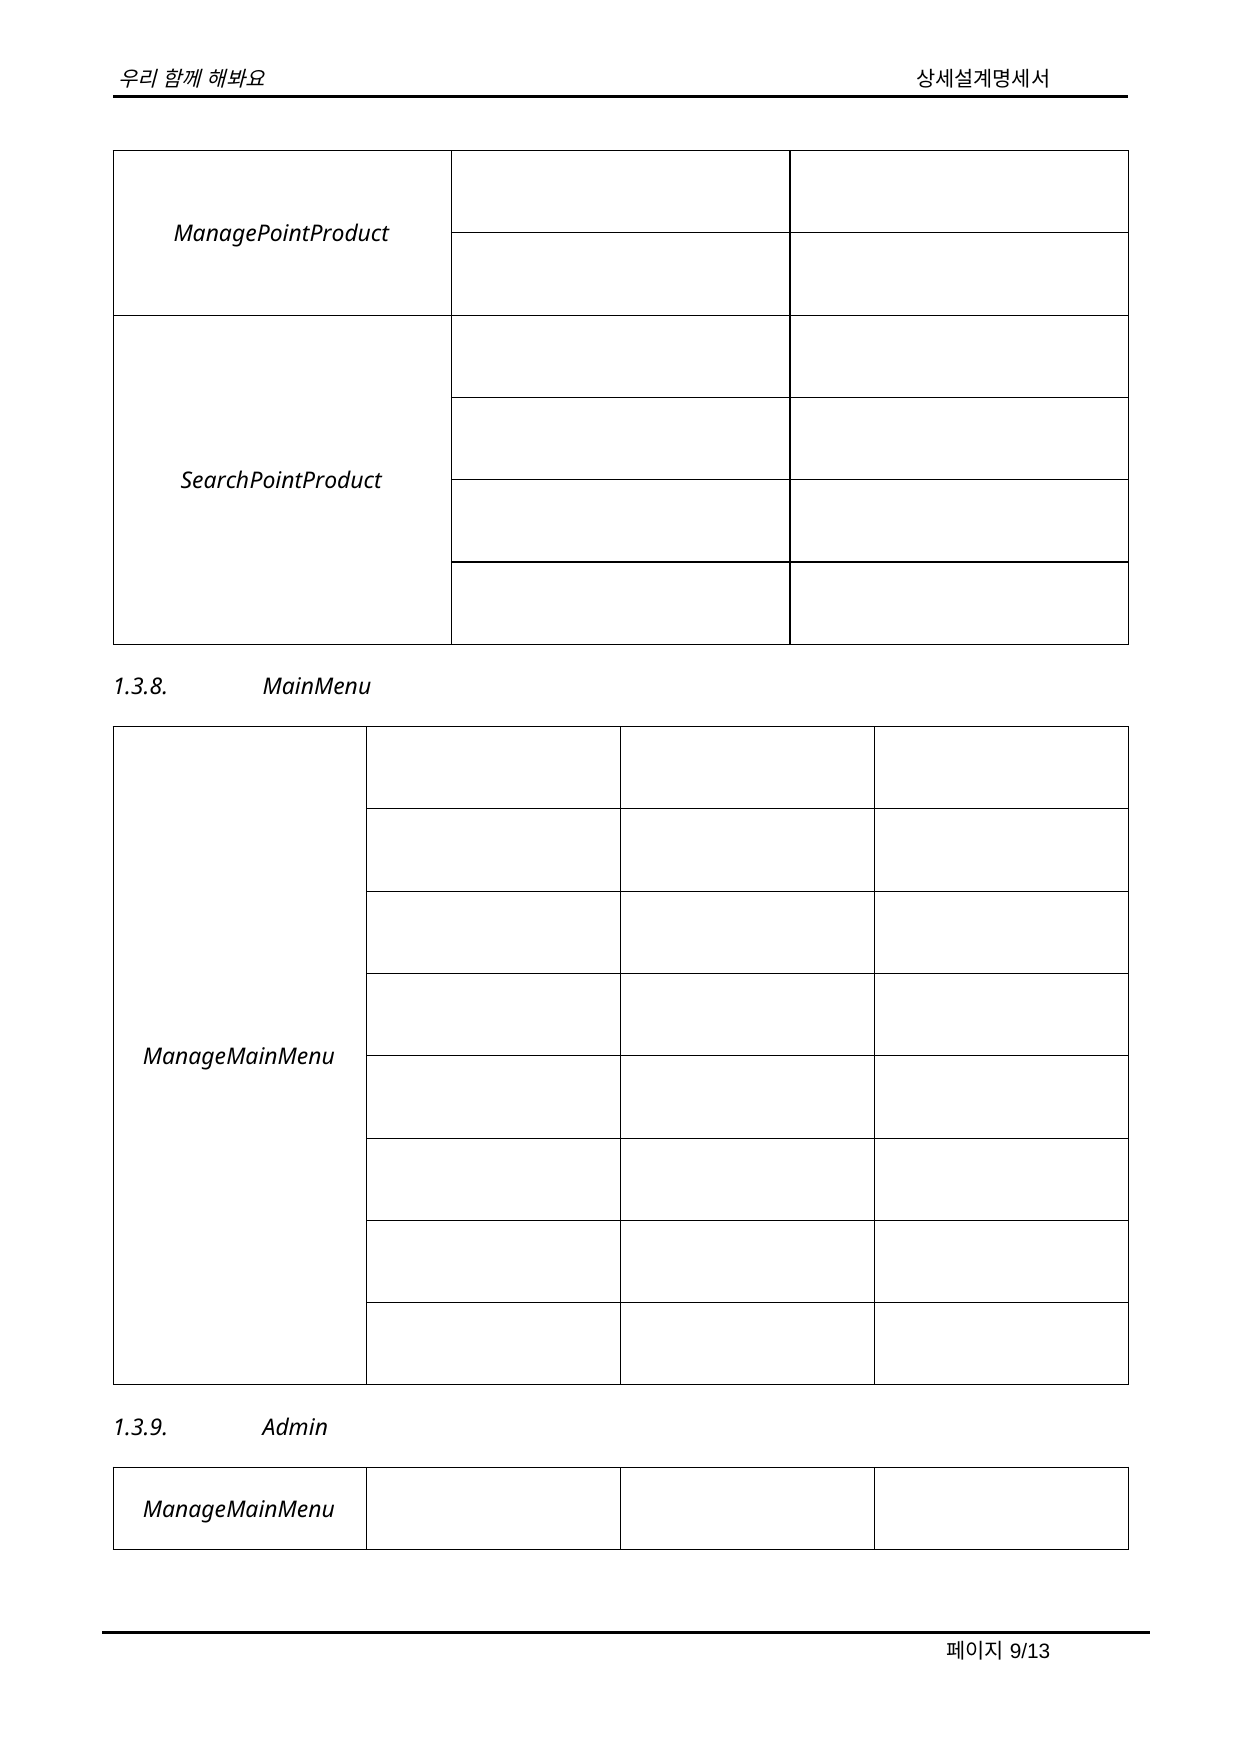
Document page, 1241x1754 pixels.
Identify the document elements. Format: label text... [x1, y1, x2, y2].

table_cell [367, 892, 620, 973]
table_cell [452, 480, 789, 561]
table_header [621, 1468, 874, 1549]
table_cell [791, 233, 1128, 314]
table_cell [621, 892, 874, 973]
table_cell [875, 974, 1128, 1055]
table_cell [875, 892, 1128, 973]
table_cell [367, 1139, 620, 1220]
table_cell [452, 398, 789, 479]
table_cell [367, 1056, 620, 1137]
table_cell SearchPointProduct [114, 316, 451, 644]
table_cell [621, 809, 874, 891]
table_cell [452, 233, 789, 314]
table_cell [367, 974, 620, 1055]
table_cell [875, 1056, 1128, 1137]
table_cell [367, 809, 620, 891]
table_cell ManagePointProduct [114, 151, 451, 314]
table_cell [452, 563, 789, 644]
table_cell [367, 1303, 620, 1384]
table_cell [875, 1303, 1128, 1384]
table_cell [875, 1139, 1128, 1220]
table_cell [791, 316, 1128, 397]
table_cell [367, 1221, 620, 1302]
table_cell [621, 1221, 874, 1302]
table_cell [621, 1303, 874, 1384]
table_cell [452, 151, 789, 232]
subtitle Admin [112, 1410, 1128, 1442]
table_header [621, 727, 874, 808]
table_header [367, 1468, 620, 1549]
table_header [367, 727, 620, 808]
table_cell [791, 151, 1128, 232]
table_cell [791, 398, 1128, 479]
table_cell [875, 1221, 1128, 1302]
table_cell [791, 480, 1128, 561]
table_cell [621, 1139, 874, 1220]
table_cell [791, 563, 1128, 644]
subtitle MainMenu [112, 670, 1128, 701]
table_header ManageMainMenu [114, 1468, 366, 1549]
table_header [875, 727, 1128, 808]
table_cell [621, 974, 874, 1055]
table_header ManageMainMenu [114, 727, 366, 1384]
table_header [875, 1468, 1128, 1549]
table_cell [621, 1056, 874, 1137]
table_cell [452, 316, 789, 397]
table_cell [875, 809, 1128, 891]
